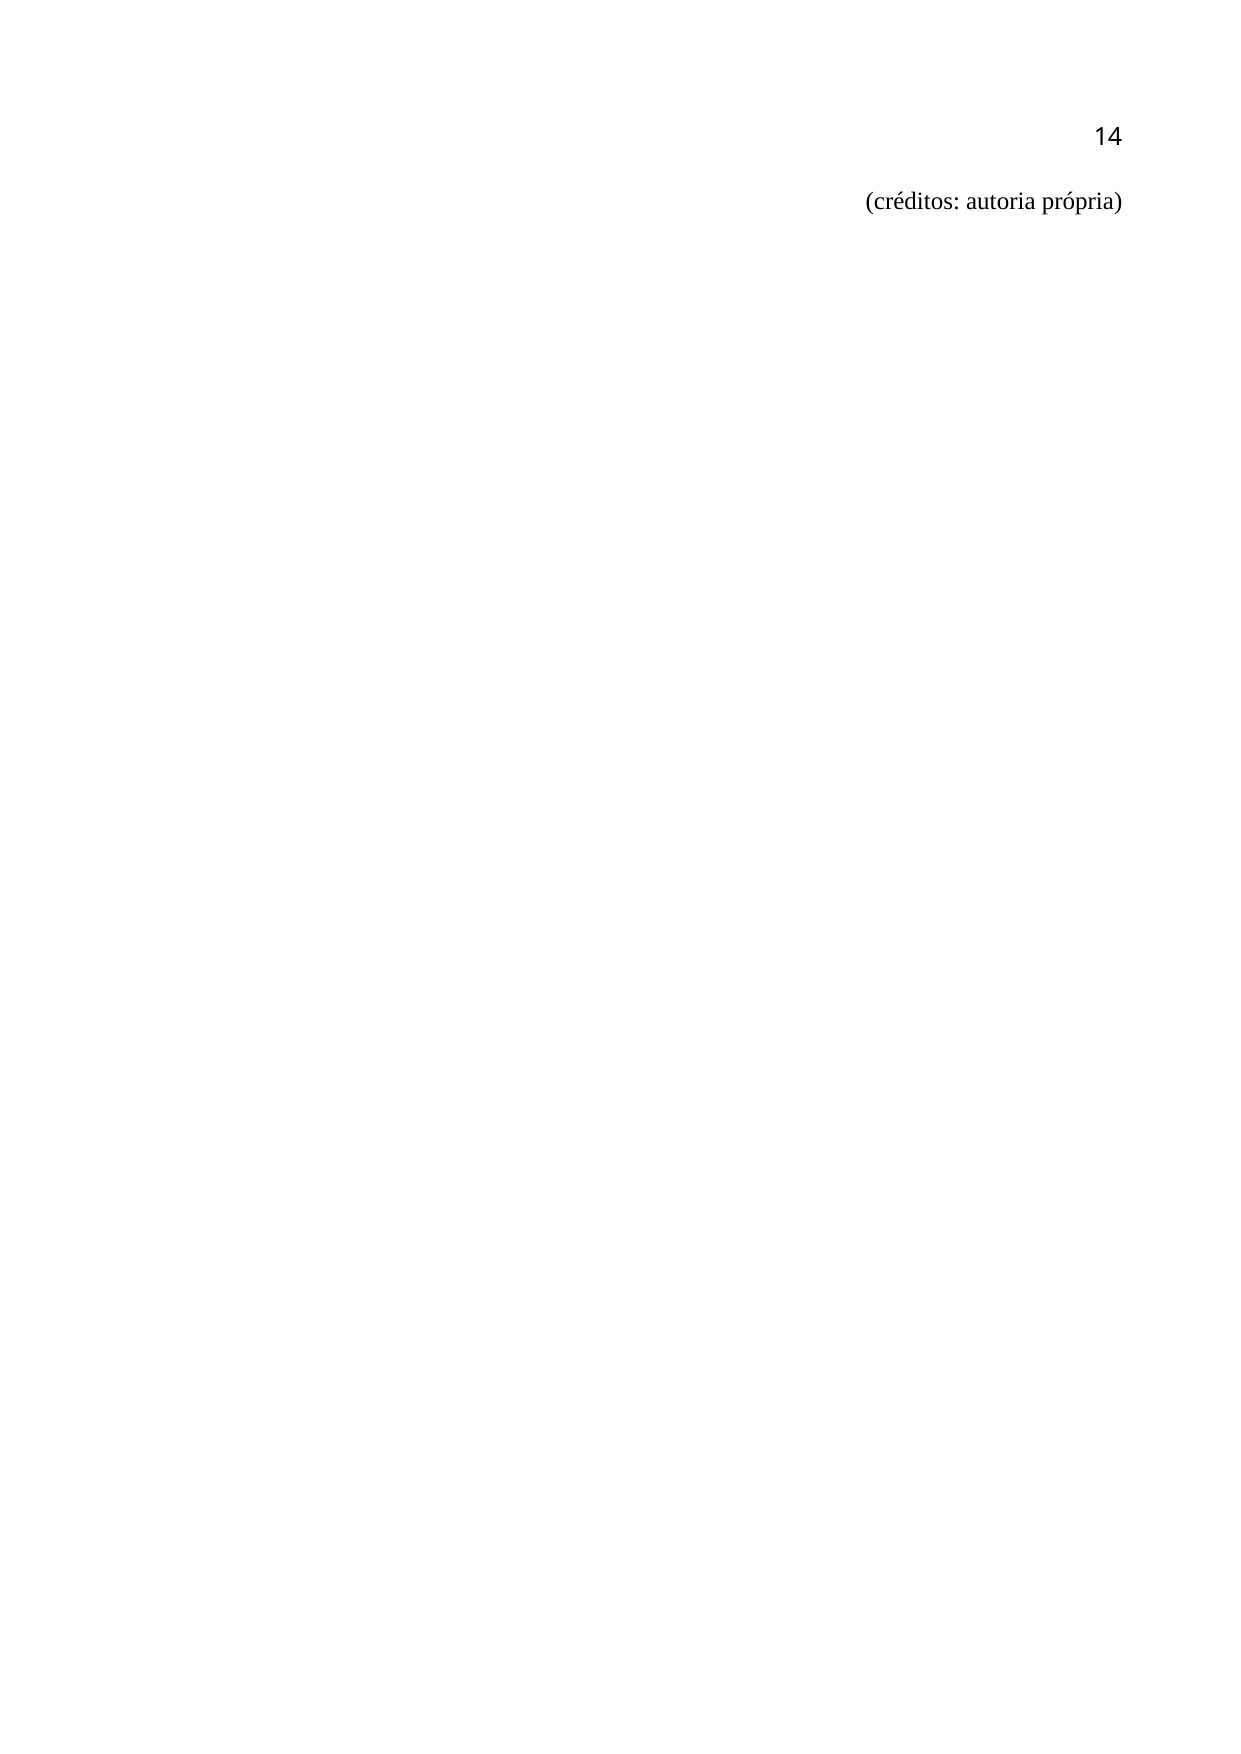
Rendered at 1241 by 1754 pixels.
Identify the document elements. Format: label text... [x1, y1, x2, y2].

text (créditos: autoria própria) [327, 186, 1122, 215]
